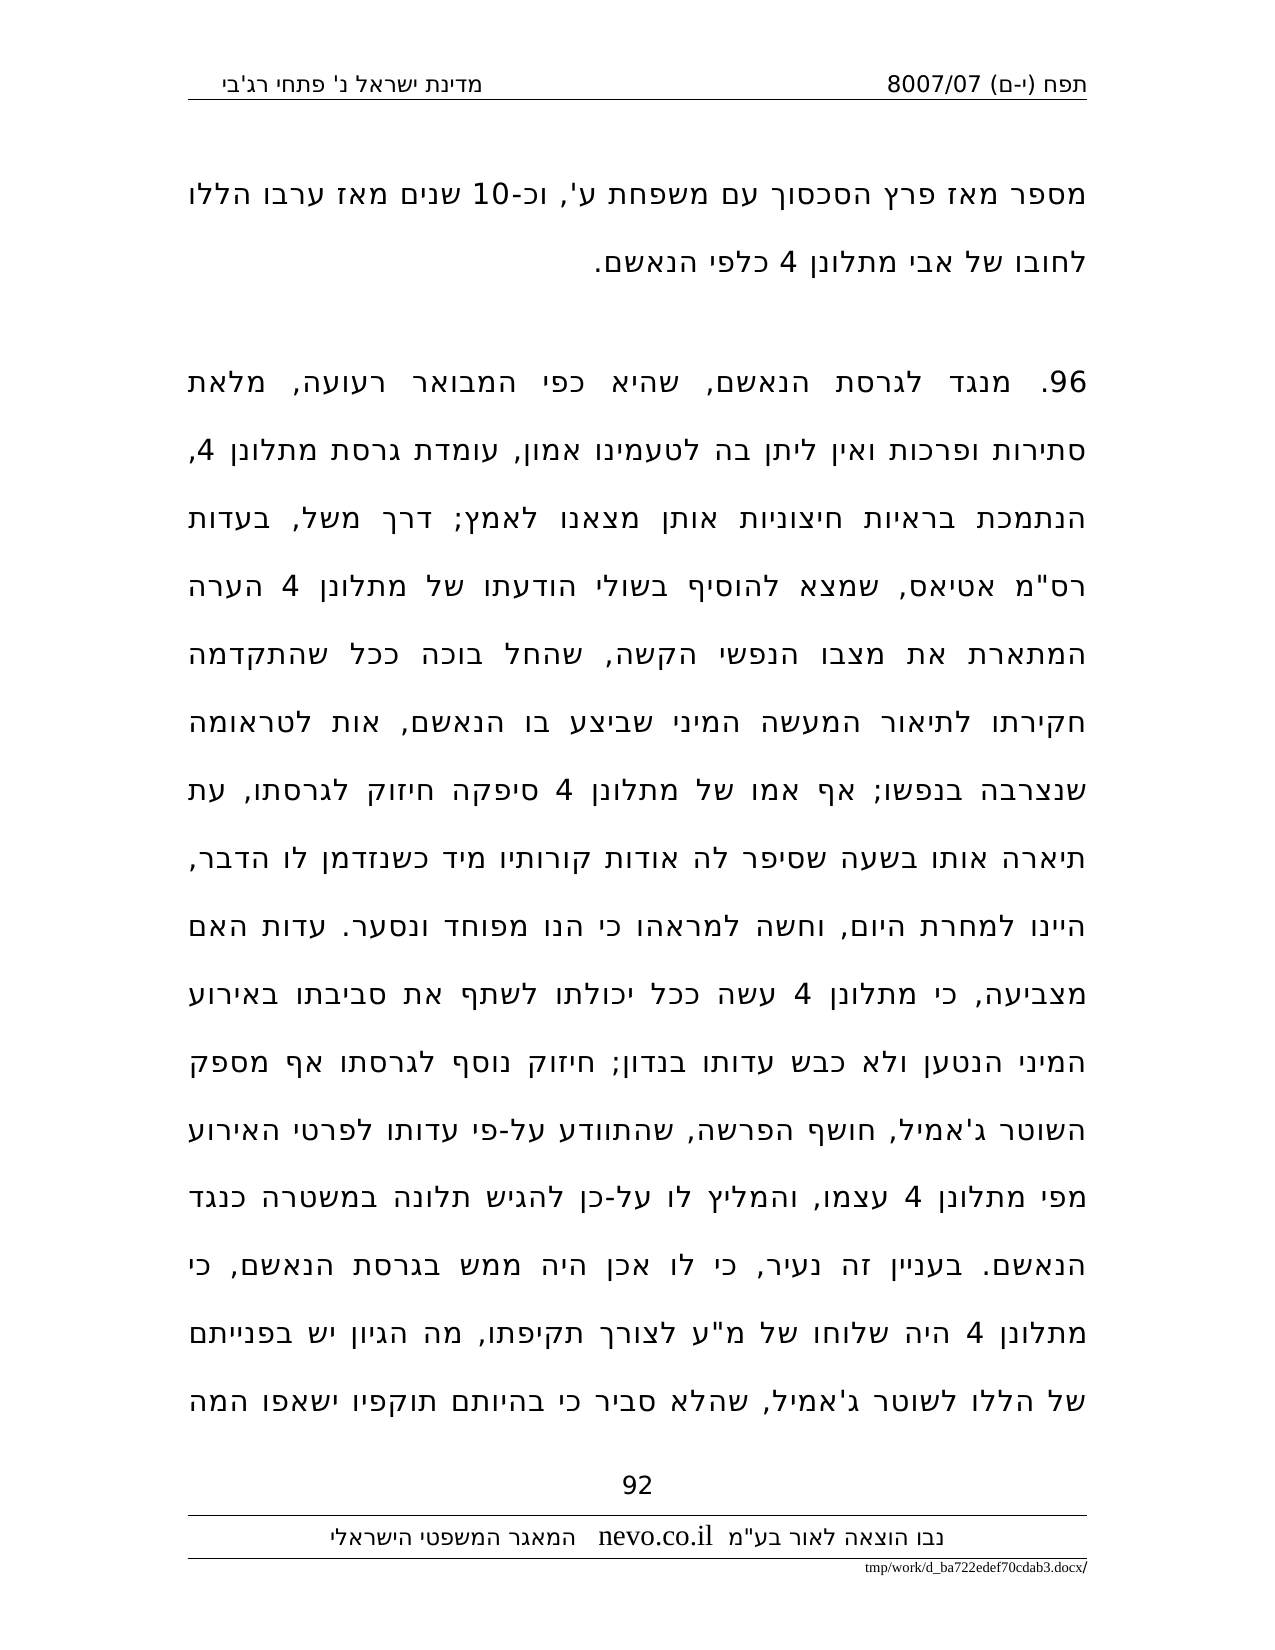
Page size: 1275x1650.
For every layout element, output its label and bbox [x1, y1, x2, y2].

text [187, 366, 1087, 1418]
text [187, 177, 1087, 279]
